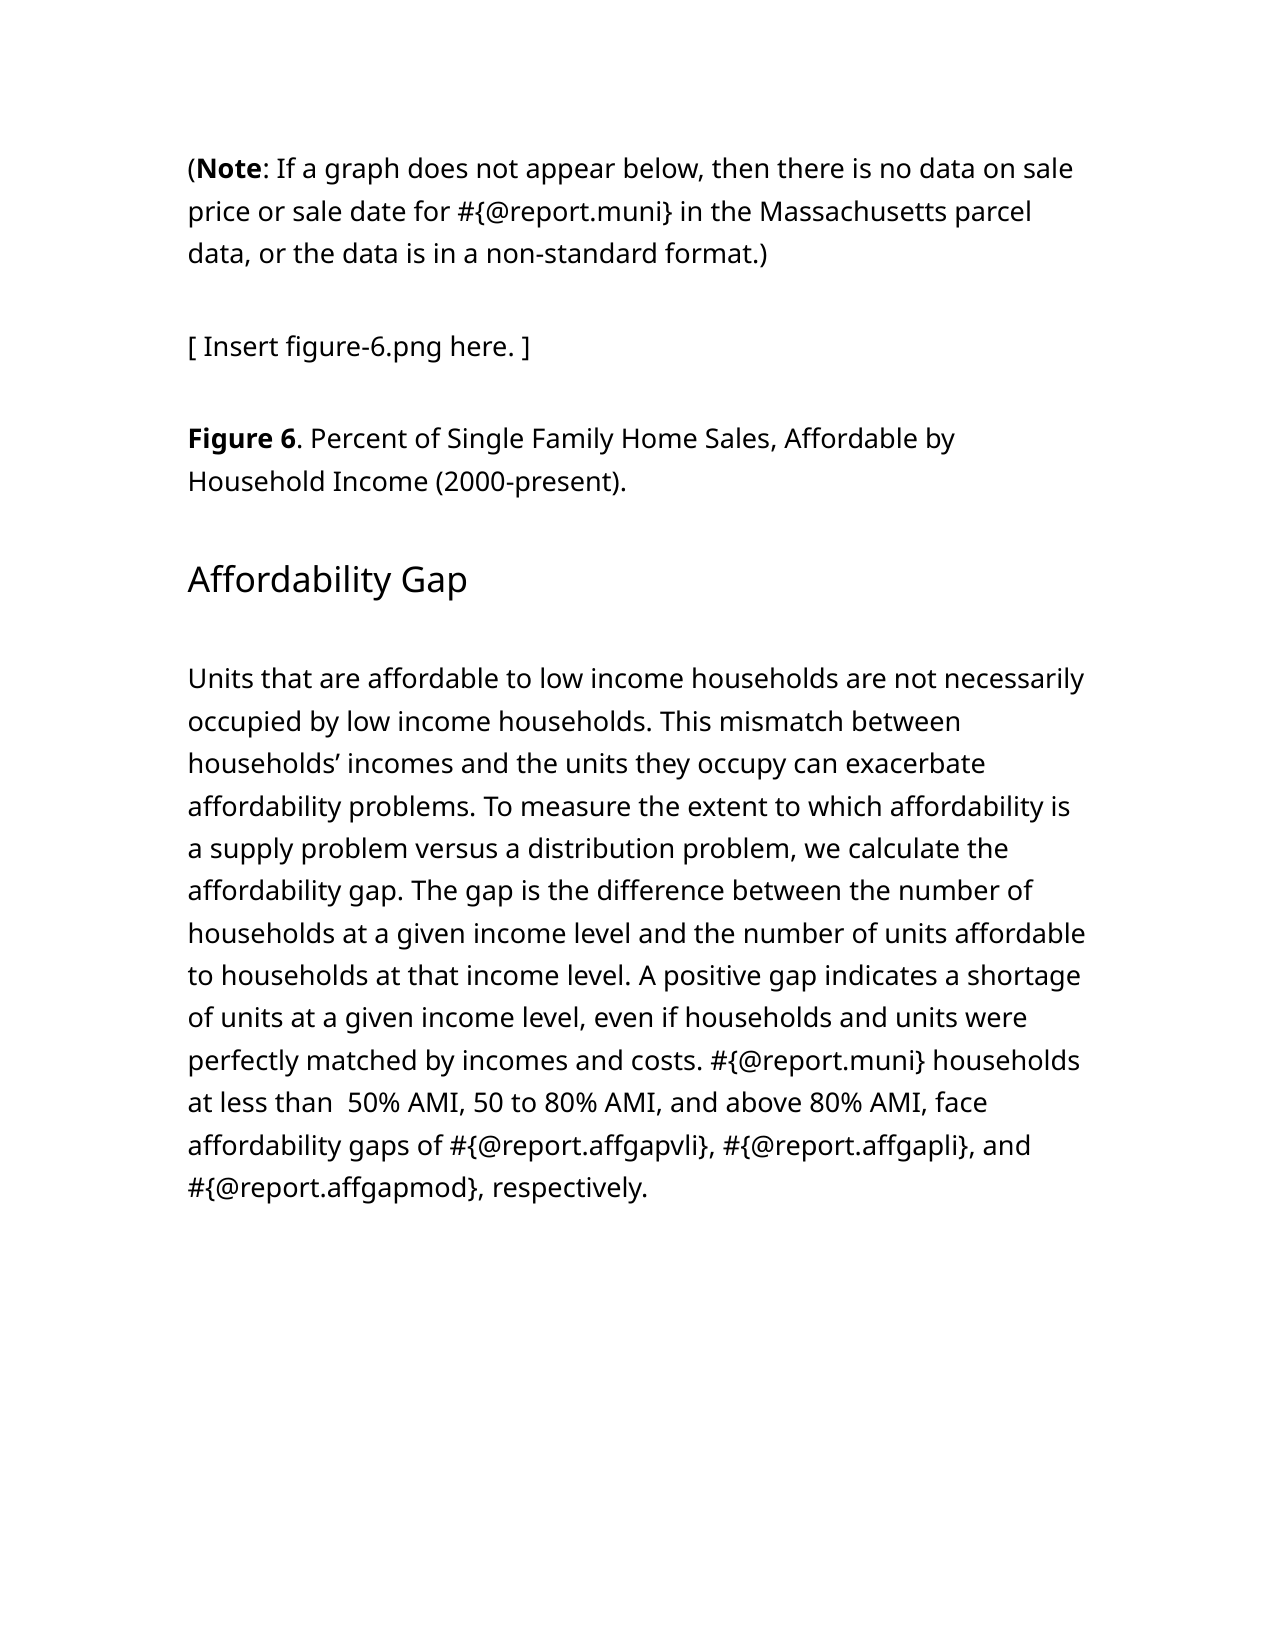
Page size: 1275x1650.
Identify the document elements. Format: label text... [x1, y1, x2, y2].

title (Note: If a graph does not appear below, then there is no data on sale price or sale date for #{@report.muni} in the Massachusetts parcel data, or the data is in a non-standard format.) [187, 150, 1087, 272]
title [ Insert figure-6.png here. ] [187, 327, 1087, 364]
title Units that are affordable to low income households are not necessarily occupied by low income households. This mismatch between households’ incomes and the units they occupy can exacerbate affordability problems. To measure the extent to which affordability is a supply problem versus a distribution problem, we calculate the affordability gap. The gap is the difference between the number of households at a given income level and the number of units affordable to households at that income level. A positive gap indicates a shortage of units at a given income level, even if households and units were perfectly matched by incomes and costs. #{@report.muni} households at less than 50% AMI, 50 to 80% AMI, and above 80% AMI, face affordability gaps of #{@report.affgapvli}, #{@report.affgapli}, and #{@report.affgapmod}, respectively. [187, 660, 1087, 1205]
title Figure 6. Percent of Single Family Home Sales, Affordable by Household Income (2000-present). [187, 419, 1087, 499]
title Affordability Gap [187, 554, 1087, 603]
